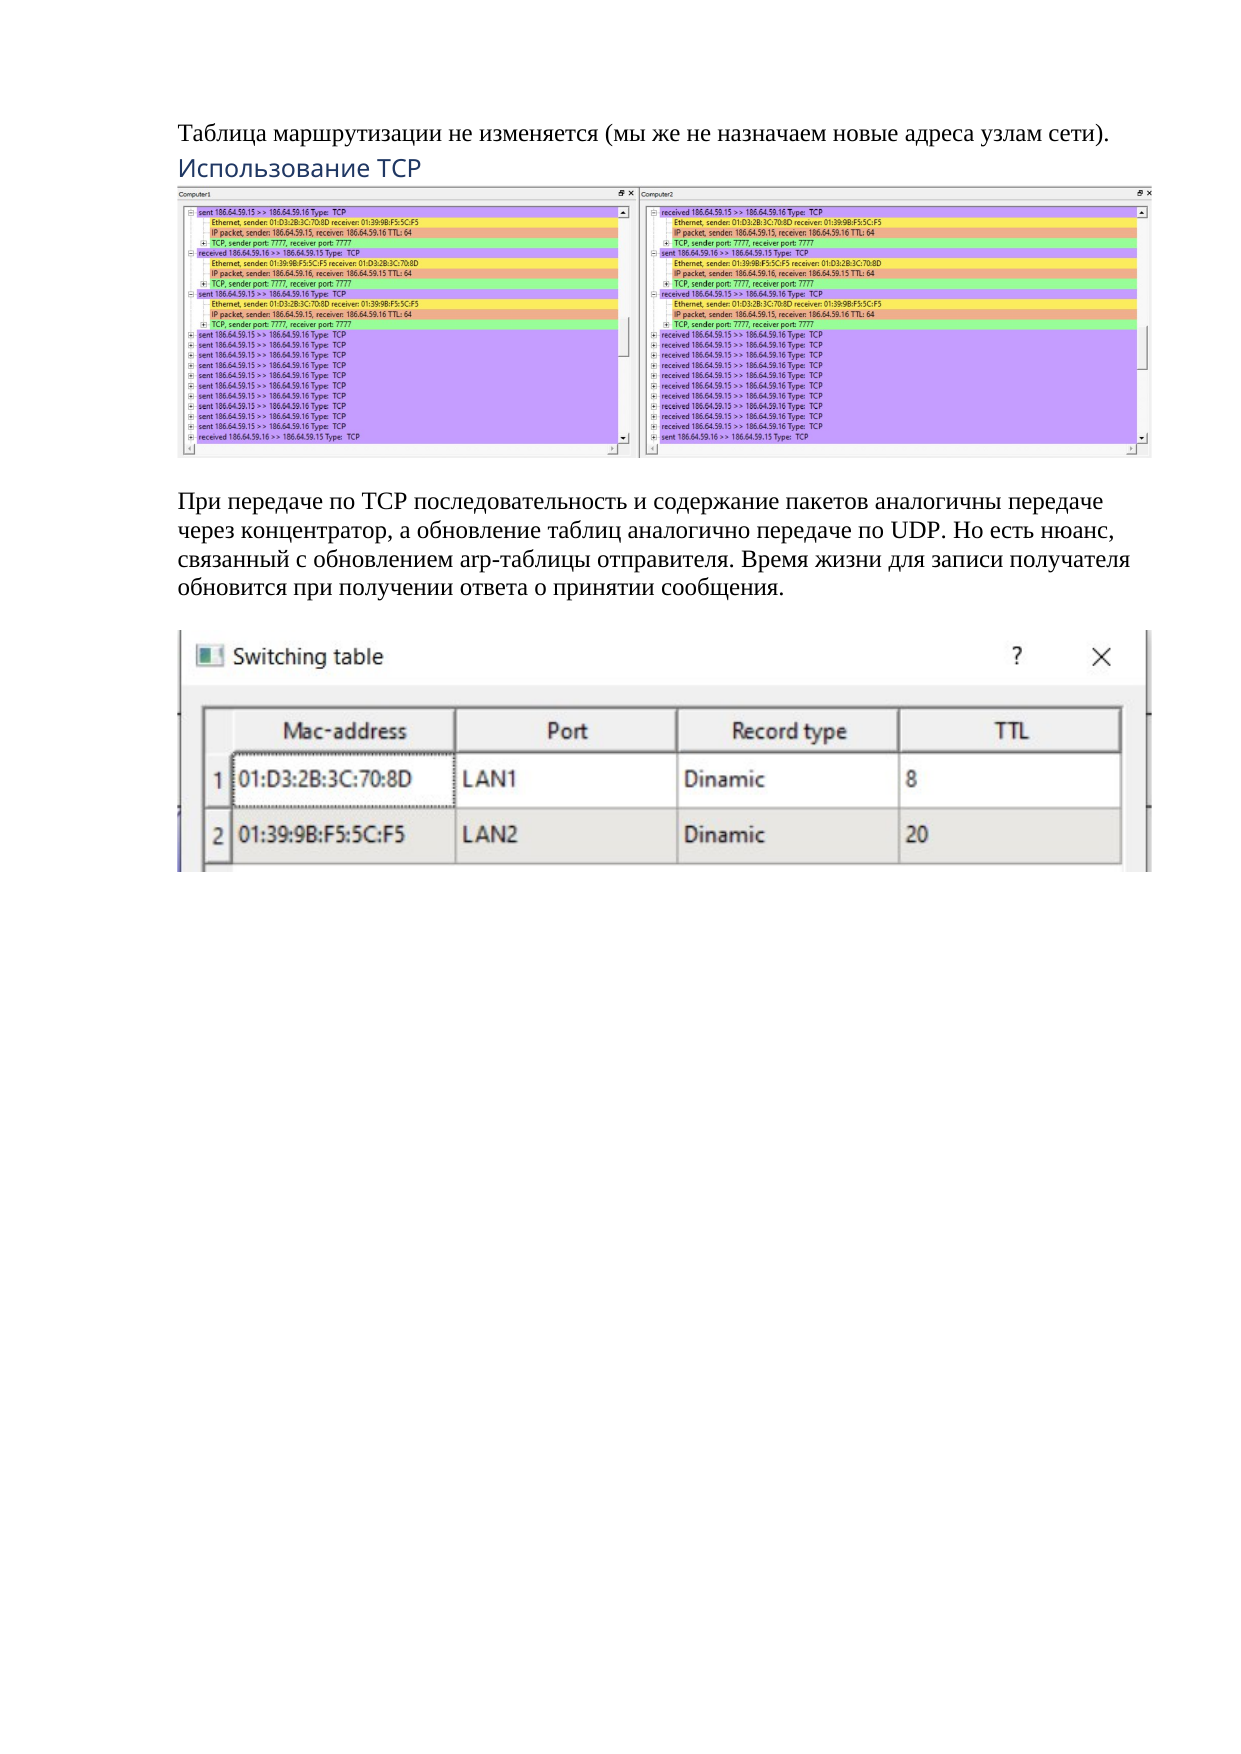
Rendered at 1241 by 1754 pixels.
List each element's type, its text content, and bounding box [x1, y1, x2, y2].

text связанный с обновлением arp-таблицы отправителя. Время жизни для записи получателя [177, 544, 1152, 572]
picture [177, 630, 1152, 872]
text обновится при получении ответа о принятии сообщения. [177, 572, 1152, 601]
text При передаче по TCP последовательность и содержание пакетов аналогичны передаче [177, 486, 1152, 515]
picture [177, 185, 1152, 458]
text через концентратор, а обновление таблиц аналогично передаче по UDP. Но есть нюанс, [177, 515, 1152, 544]
text Таблица маршрутизации не изменяется (мы же не назначаем новые адреса узлам сети). [177, 118, 1152, 147]
subtitle Использование TCP [177, 151, 1152, 185]
